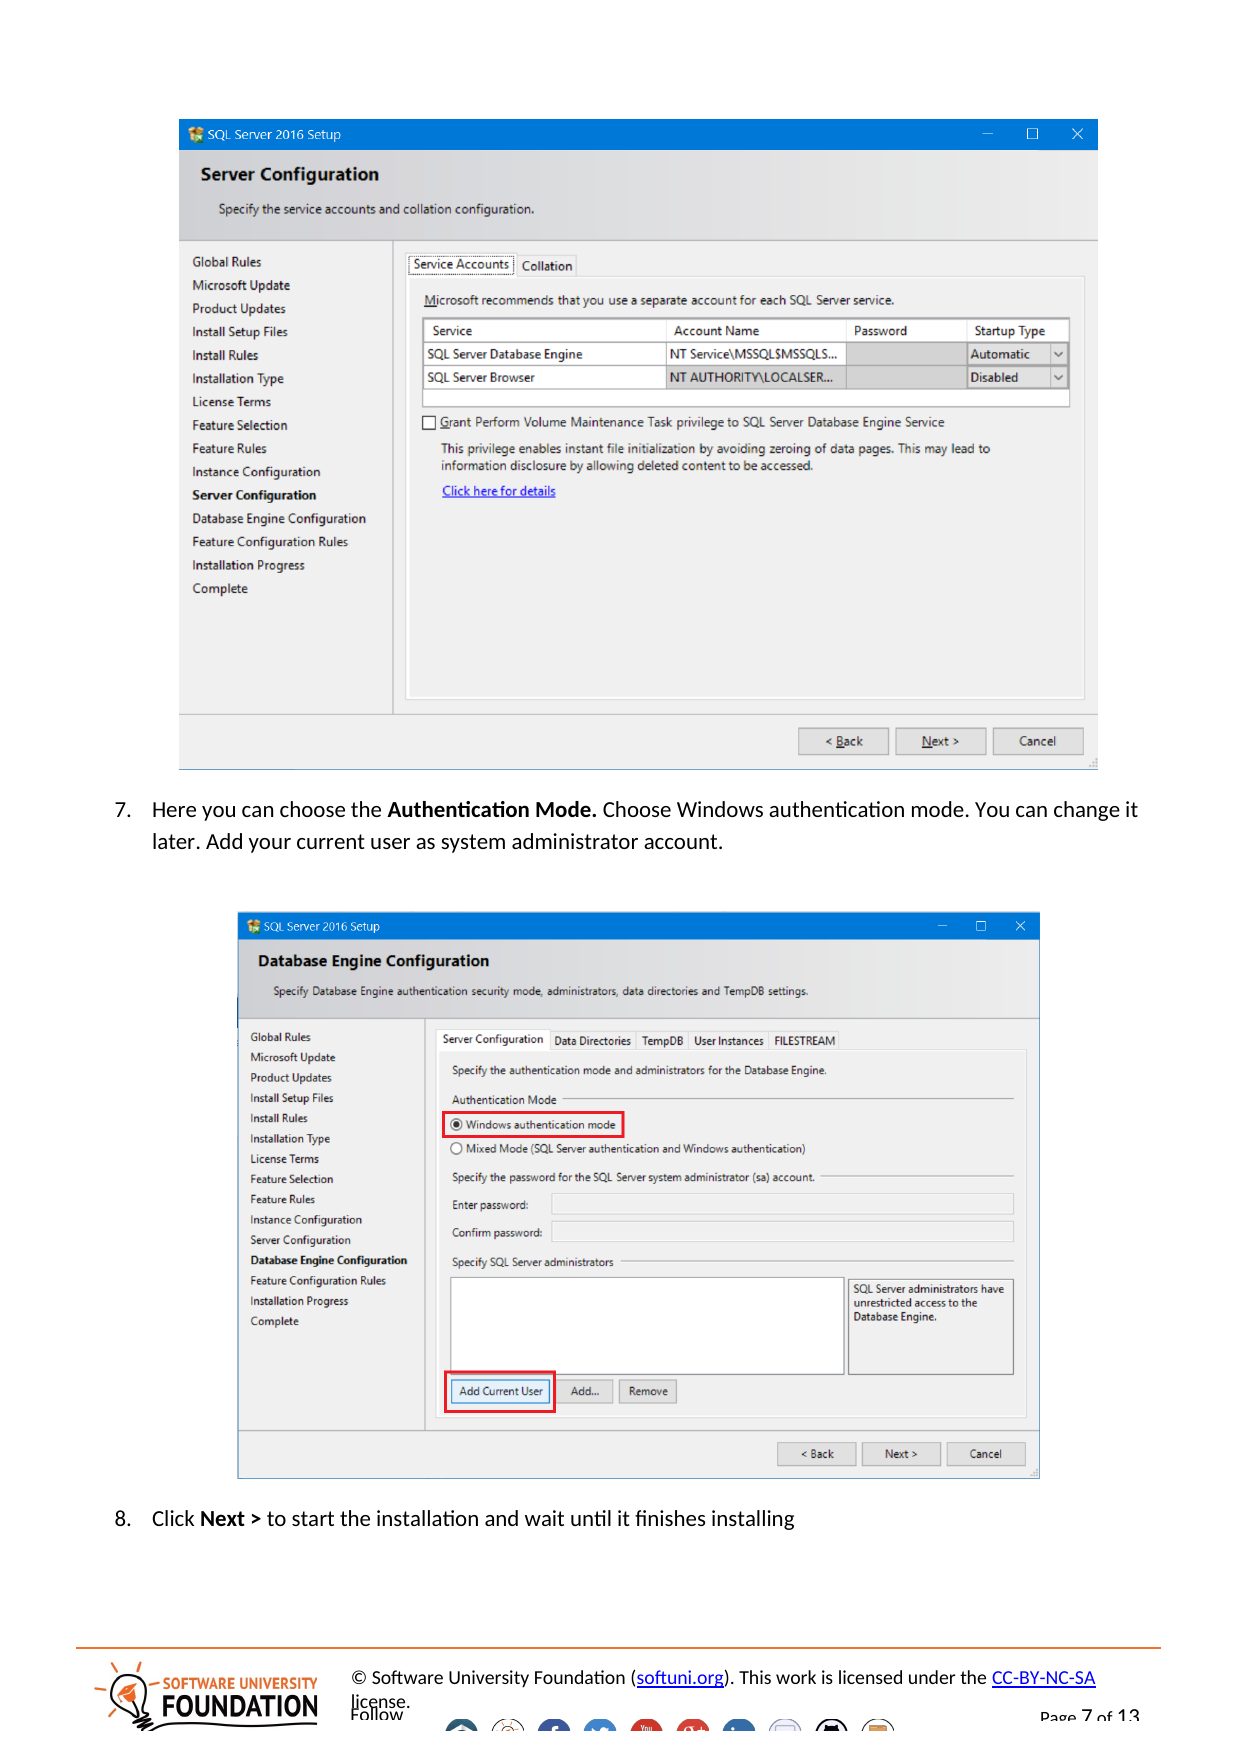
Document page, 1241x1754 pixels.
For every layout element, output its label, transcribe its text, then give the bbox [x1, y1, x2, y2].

picture [491, 1719, 524, 1731]
picture [676, 1719, 709, 1731]
picture [861, 1719, 894, 1731]
picture [537, 1719, 571, 1731]
picture [630, 1719, 663, 1731]
list Here you can choose the Authentication Mode. Choose Windows authentication mode. You can change it later. Add your current user as system administrator account. [114, 795, 1163, 855]
picture [93, 1661, 318, 1731]
picture [237, 911, 1040, 1479]
picture [583, 1719, 617, 1731]
picture [179, 119, 1098, 770]
picture [768, 1719, 802, 1731]
picture [722, 1719, 756, 1731]
picture [815, 1719, 848, 1731]
list Click Next > to start the installation and wait until it finishes installing [114, 1504, 1163, 1532]
picture [445, 1719, 478, 1731]
